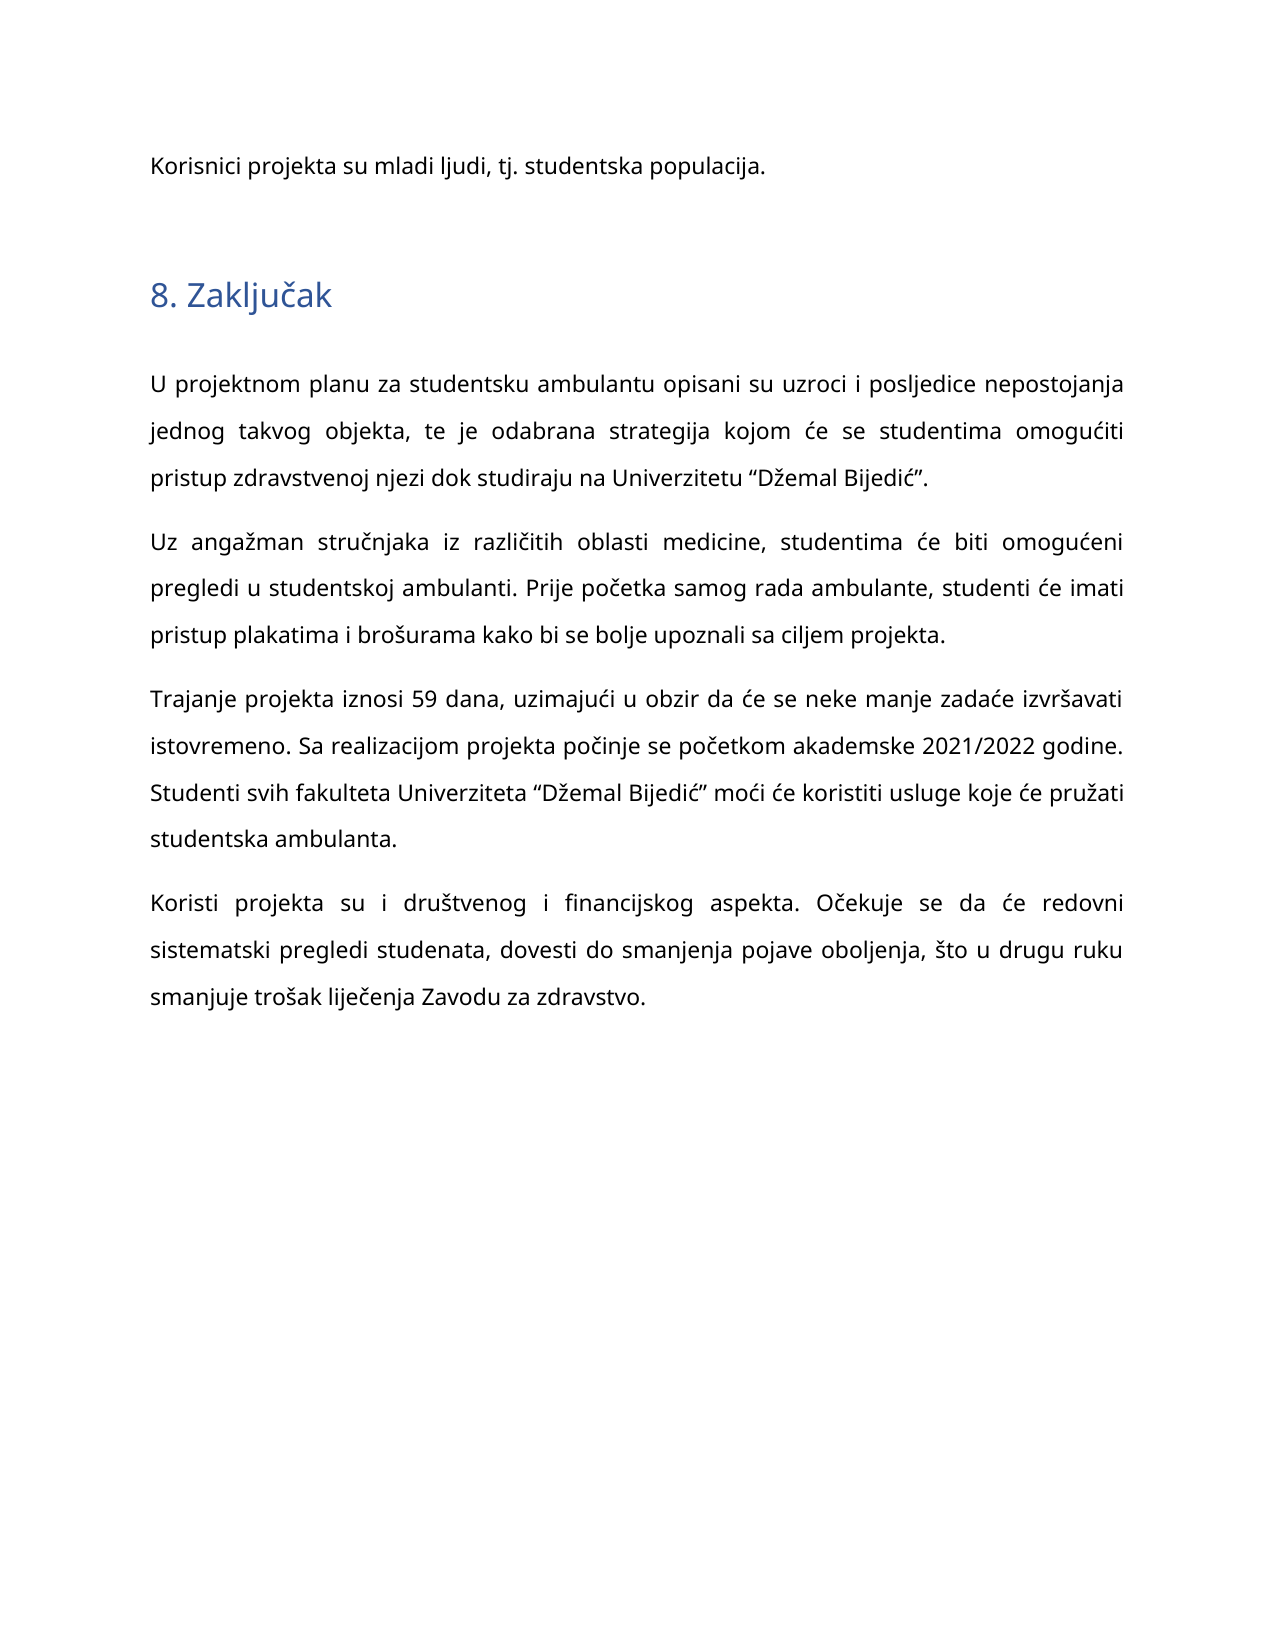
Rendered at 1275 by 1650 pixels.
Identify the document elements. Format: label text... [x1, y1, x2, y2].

subtitle 8. Zaključak [150, 272, 1125, 318]
text Koristi projekta su i društvenog i financijskog aspekta. Očekuje se da će redovni sistematski pregledi studenata, dovesti do smanjenja pojave oboljenja, što u drugu ruku smanjuje trošak liječenja Zavodu za zdravstvo. [150, 887, 1125, 1012]
text Korisnici projekta su mladi ljudi, tj. studentska populacija. [150, 150, 1125, 181]
text Uz angažman stručnjaka iz različitih oblasti medicine, studentima će biti omogućeni pregledi u studentskoj ambulanti. Prije početka samog rada ambulante, studenti će imati pristup plakatima i brošurama kako bi se bolje upoznali sa ciljem projekta. [150, 525, 1125, 650]
text Trajanje projekta iznosi 59 dana, uzimajući u obzir da će se neke manje zadaće izvršavati istovremeno. Sa realizacijom projekta počinje se početkom akademske 2021/2022 godine. Studenti svih fakulteta Univerziteta “Džemal Bijedić” moći će koristiti usluge koje će pružati studentska ambulanta. [150, 683, 1125, 854]
text U projektnom planu za studentsku ambulantu opisani su uzroci i posljedice nepostojanja jednog takvog objekta, te je odabrana strategija kojom će se studentima omogućiti pristup zdravstvenoj njezi dok studiraju na Univerzitetu “Džemal Bijedić”. [150, 368, 1125, 493]
